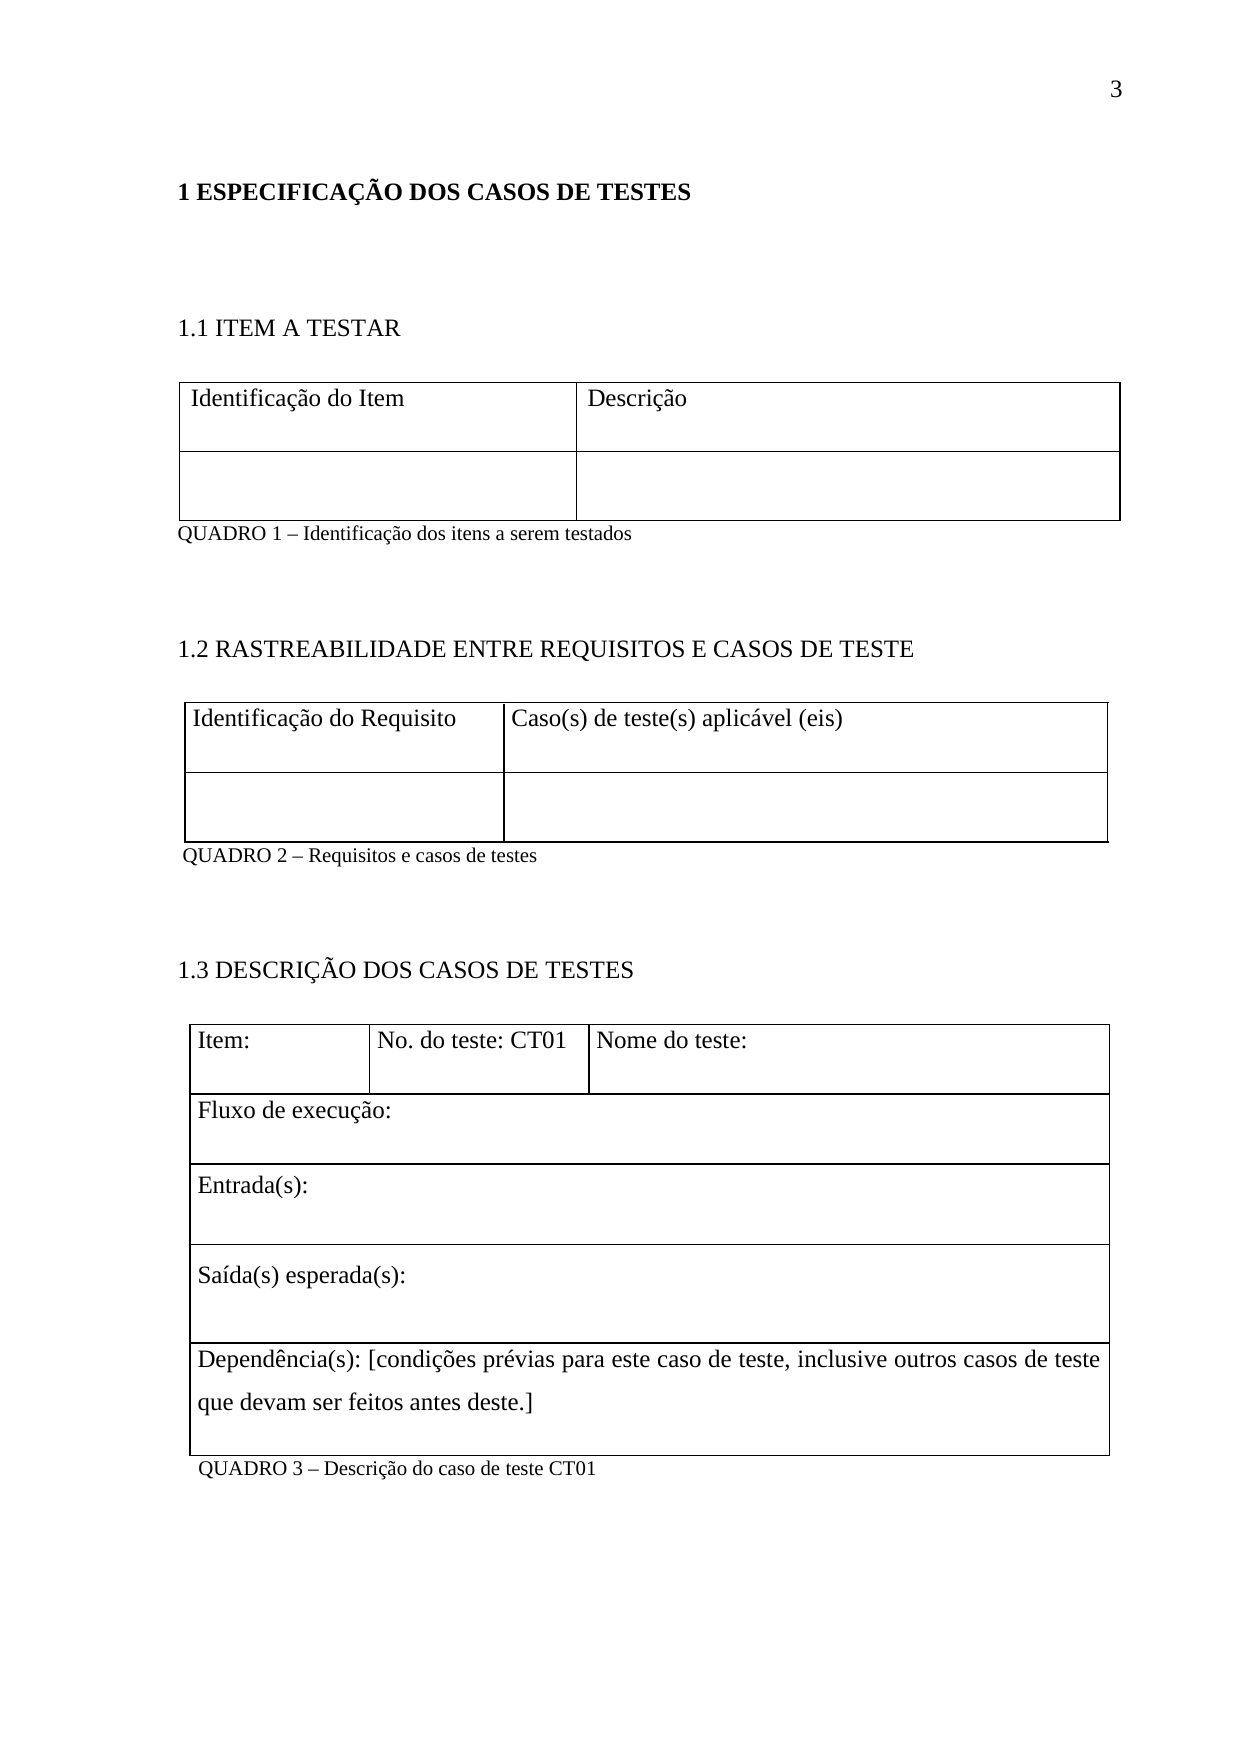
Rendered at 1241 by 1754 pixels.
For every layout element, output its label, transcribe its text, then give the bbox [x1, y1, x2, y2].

table_header Caso(s) de teste(s) aplicável (eis) [505, 703, 1107, 771]
table_cell [186, 773, 503, 841]
text QUADRO 3 – Descrição do caso de teste CT01 [177, 1456, 1122, 1480]
subtitle 1 ESPECIFICAÇÃO DOS CASOS DE TESTES [177, 177, 1122, 206]
table_header Identificação do Requisito [186, 703, 504, 771]
table_cell [577, 452, 1119, 520]
table_cell Dependência(s): [condições prévias para este caso de teste, inclusive outros casos de teste que devam ser feitos antes deste.] [191, 1344, 1109, 1455]
table_cell Fluxo de execução: [191, 1095, 1109, 1163]
table_header Descrição [577, 383, 1119, 451]
table_header Identificação do Item [180, 383, 576, 451]
subtitle 1.1 ITEM A TESTAR [177, 313, 1122, 342]
table_header No. do teste: CT01 [370, 1025, 588, 1093]
subtitle 1.2 RASTREABILIDADE ENTRE REQUISITOS E CASOS DE TESTE [177, 634, 1122, 662]
table_header Item: [191, 1025, 369, 1093]
table_header Nome do teste: [590, 1025, 1109, 1093]
table_cell [180, 452, 576, 520]
table_cell Entrada(s): [191, 1165, 1109, 1244]
subtitle 1.3 DESCRIÇÃO DOS CASOS DE TESTES [177, 956, 1122, 984]
text QUADRO 1 – Identificação dos itens a serem testados [177, 521, 1122, 545]
table_cell [505, 773, 1107, 841]
table_cell Saída(s) esperada(s): [191, 1245, 1109, 1342]
text QUADRO 2 – Requisitos e casos de testes [177, 843, 1122, 867]
